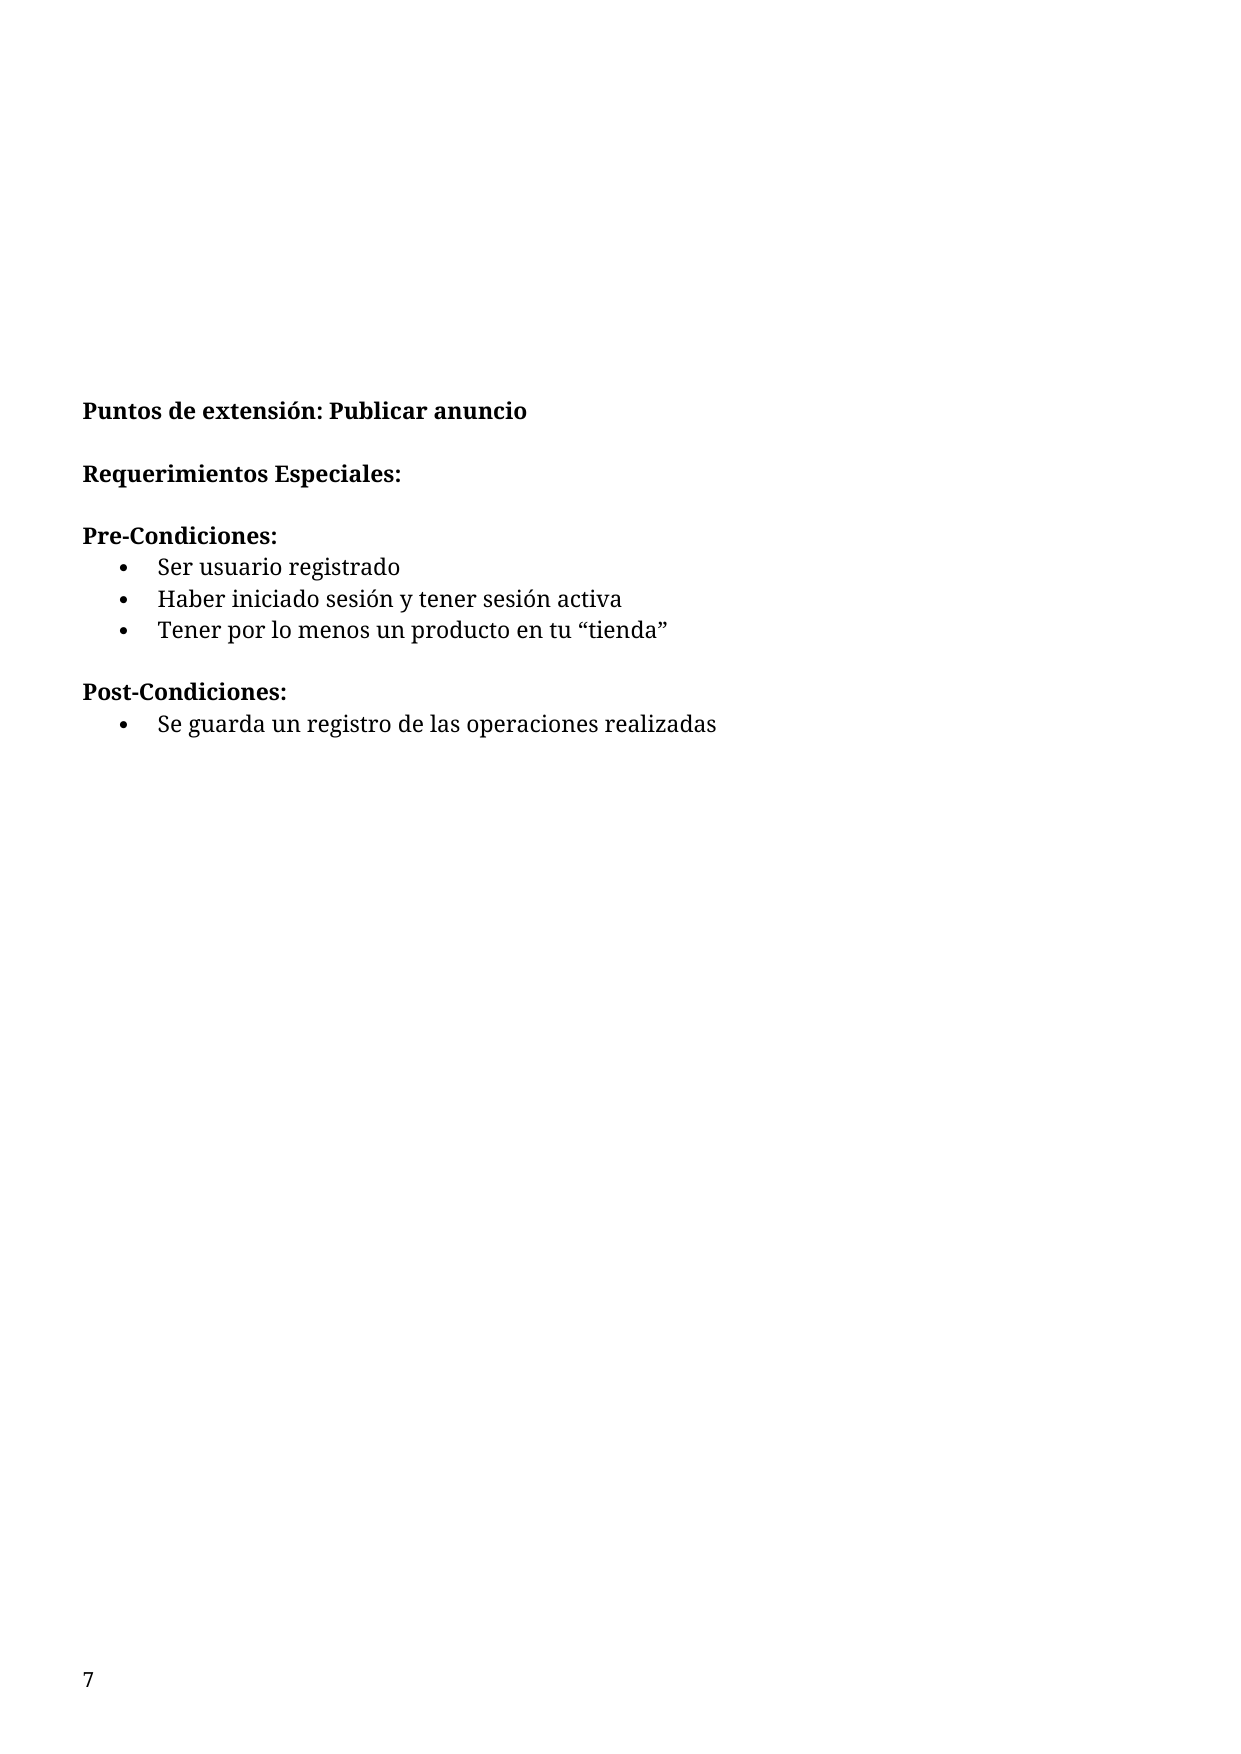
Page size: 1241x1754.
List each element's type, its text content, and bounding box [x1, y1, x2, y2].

list Ser usuario registrado [120, 551, 1158, 582]
text Pre-Condiciones: [82, 520, 1158, 551]
list Tener por lo menos un producto en tu “tienda” [120, 614, 1158, 645]
list Haber iniciado sesión y tener sesión activa [120, 582, 1158, 614]
text Requerimientos Especiales: [82, 457, 1158, 489]
text Puntos de extensión: Publicar anuncio [82, 395, 1158, 426]
text Post-Condiciones: [82, 676, 1158, 707]
list Se guarda un registro de las operaciones realizadas [120, 707, 1158, 739]
